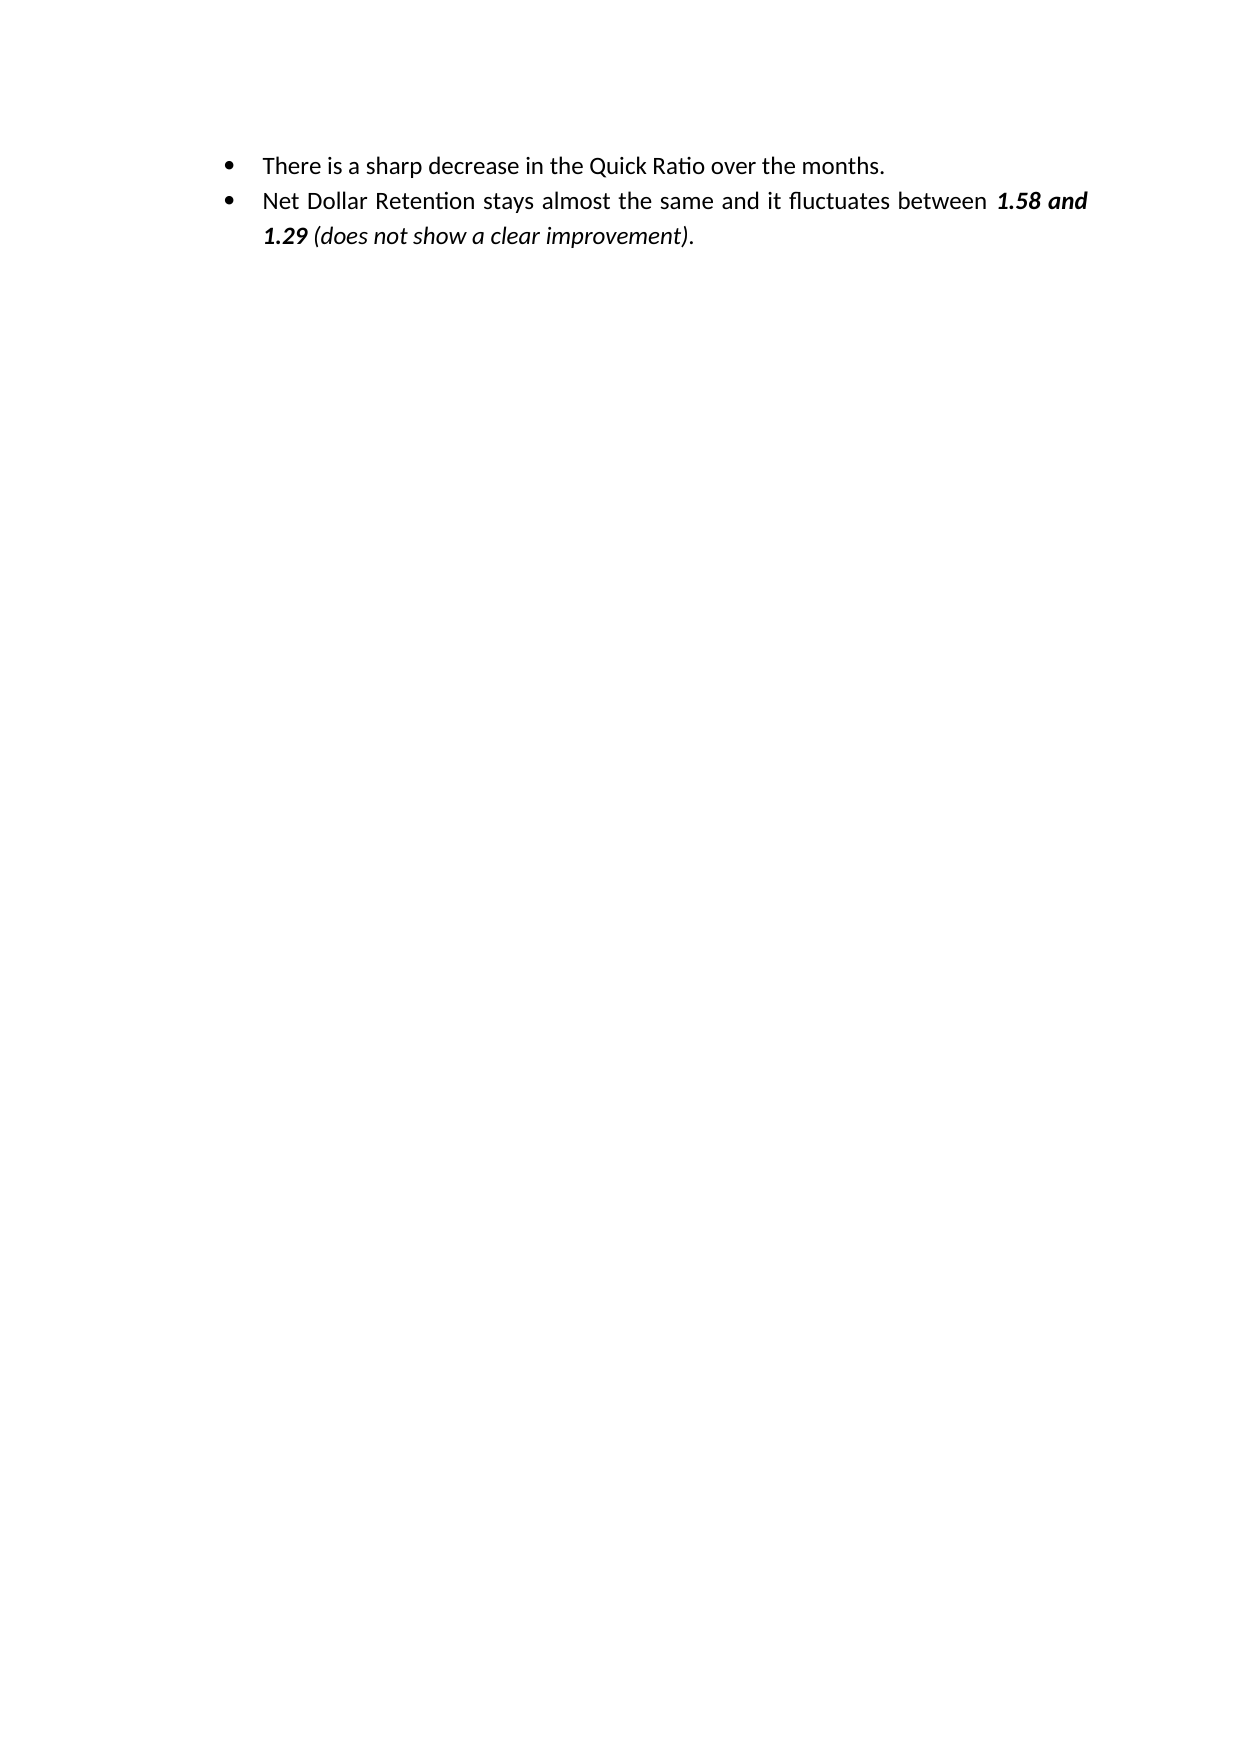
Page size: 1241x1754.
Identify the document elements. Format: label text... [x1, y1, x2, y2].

list Net Dollar Retention stays almost the same and it fluctuates between 1.58 and 1.29 (does not show a clear improvement). [225, 185, 1090, 251]
list There is a sharp decrease in the Quick Ratio over the months. [225, 150, 1090, 181]
